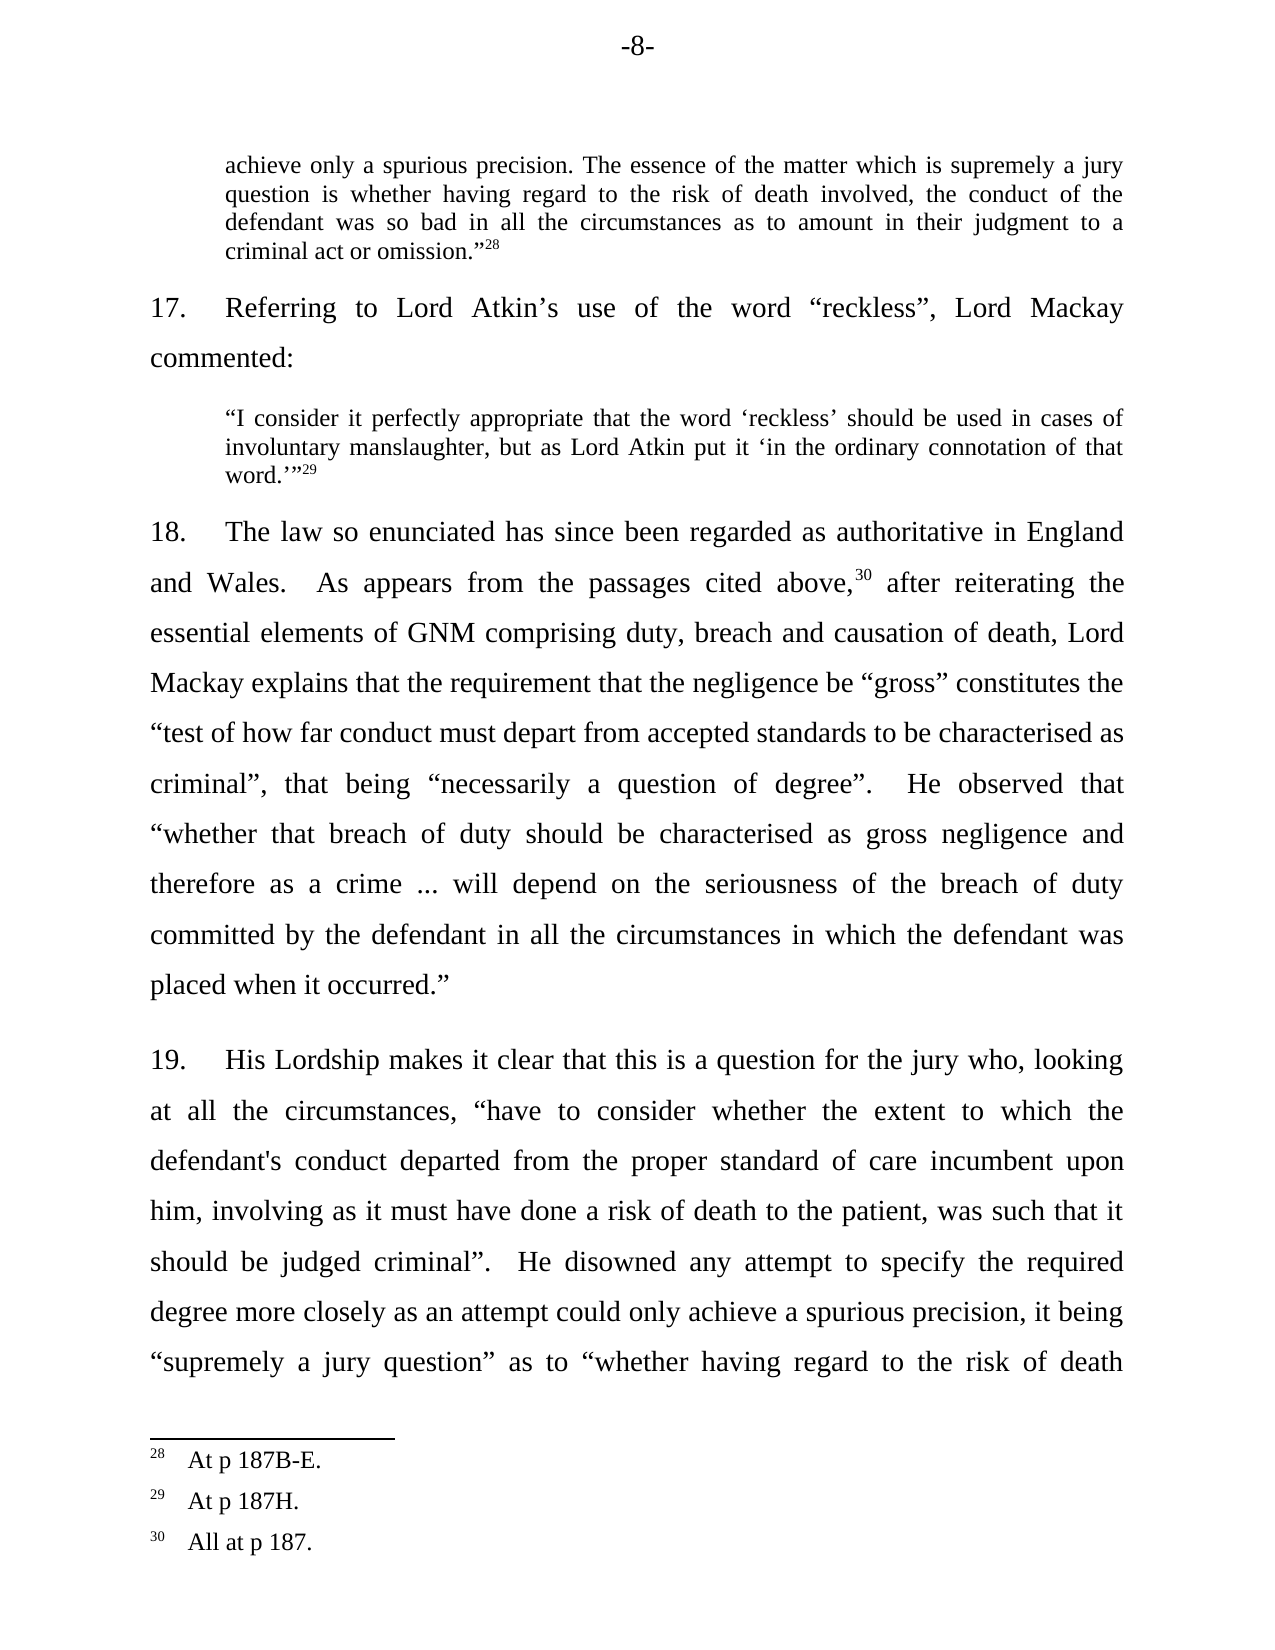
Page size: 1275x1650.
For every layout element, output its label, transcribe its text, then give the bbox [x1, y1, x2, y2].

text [150, 1042, 1125, 1378]
list “I consider it perfectly appropriate that the word ‘reckless’ should be used in cases of involuntary manslaughter, but as Lord Atkin put it ‘in the ordinary connotation of that word.’” [225, 403, 1125, 489]
text Referring to Lord Atkin’s use of the word “reckless”, Lord Mackay commented: [150, 290, 1125, 374]
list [225, 150, 1125, 265]
text The law so enunciated has since been regarded as authoritative in England and Wales. As appears from the passages cited above, after reiterating the essential elements of GNM comprising duty, breach and causation of death, Lord Mackay explains that the requirement that the negligence be “gross” constitutes the “test of how far conduct must depart from accepted standards to be characterised as criminal”, that being “necessarily a question of degree”. He observed that “whether that breach of duty should be characterised as gross negligence and therefore as a crime ... will depend on the seriousness of the breach of duty committed by the defendant in all the circumstances in which the defendant was placed when it occurred.” [150, 514, 1125, 1001]
